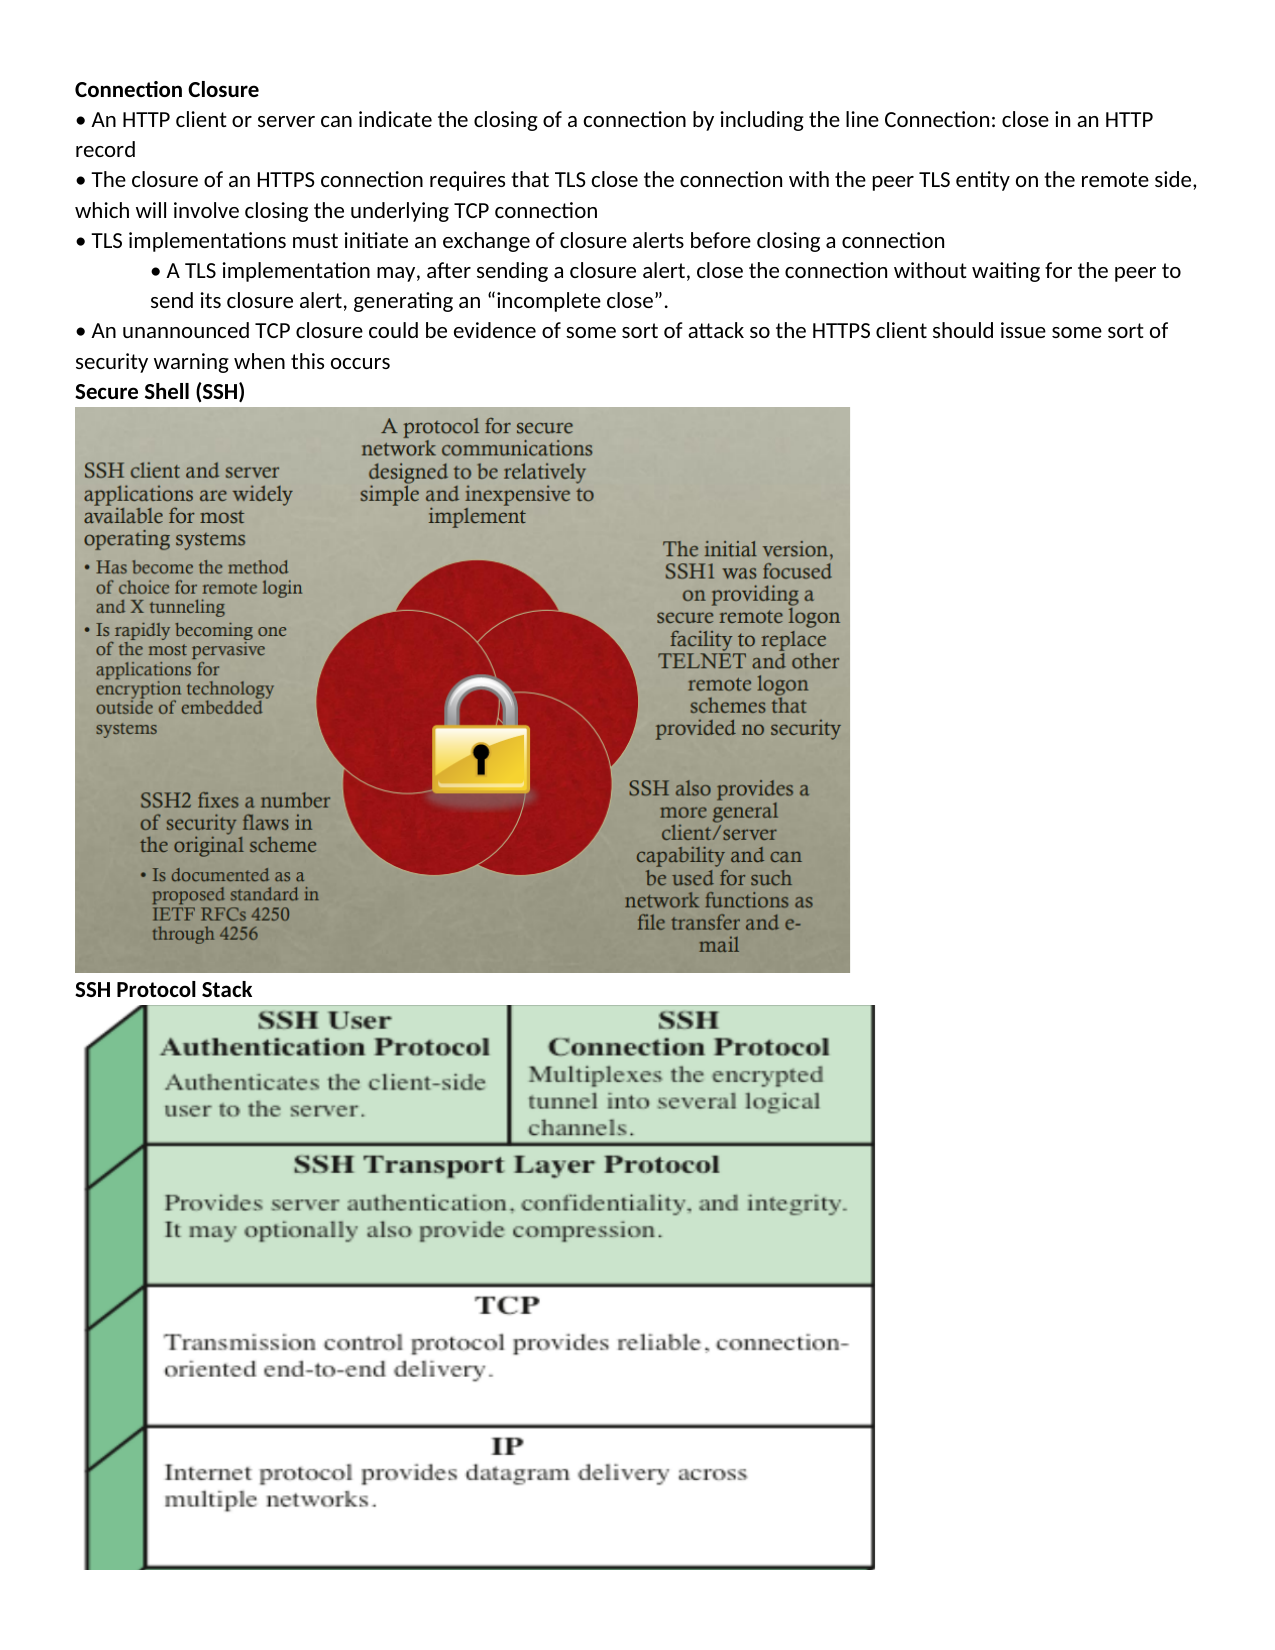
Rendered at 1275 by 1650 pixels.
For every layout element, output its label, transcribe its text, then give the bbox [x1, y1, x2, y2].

text • An unannounced TCP closure could be evidence of some sort of attack so the HTTPS client should issue some sort of security warning when this occurs [75, 317, 1200, 375]
text Secure Shell (SSH) [75, 377, 1200, 405]
text • A TLS implementation may, after sending a closure alert, close the connection without waiting for the peer to send its closure alert, generating an “incomplete close”. [150, 256, 1200, 314]
text SSH Protocol Stack [75, 975, 1200, 1003]
picture [75, 407, 851, 973]
text • The closure of an HTTPS connection requires that TLS close the connection with the peer TLS entity on the remote side, which will involve closing the underlying TCP connection [75, 166, 1200, 224]
picture [75, 1005, 876, 1570]
text Connection Closure [75, 75, 1200, 103]
text • An HTTP client or server can indicate the closing of a connection by including the line Connection: close in an HTTP record [75, 105, 1200, 163]
text • TLS implementations must initiate an exchange of closure alerts before closing a connection [75, 226, 1200, 254]
